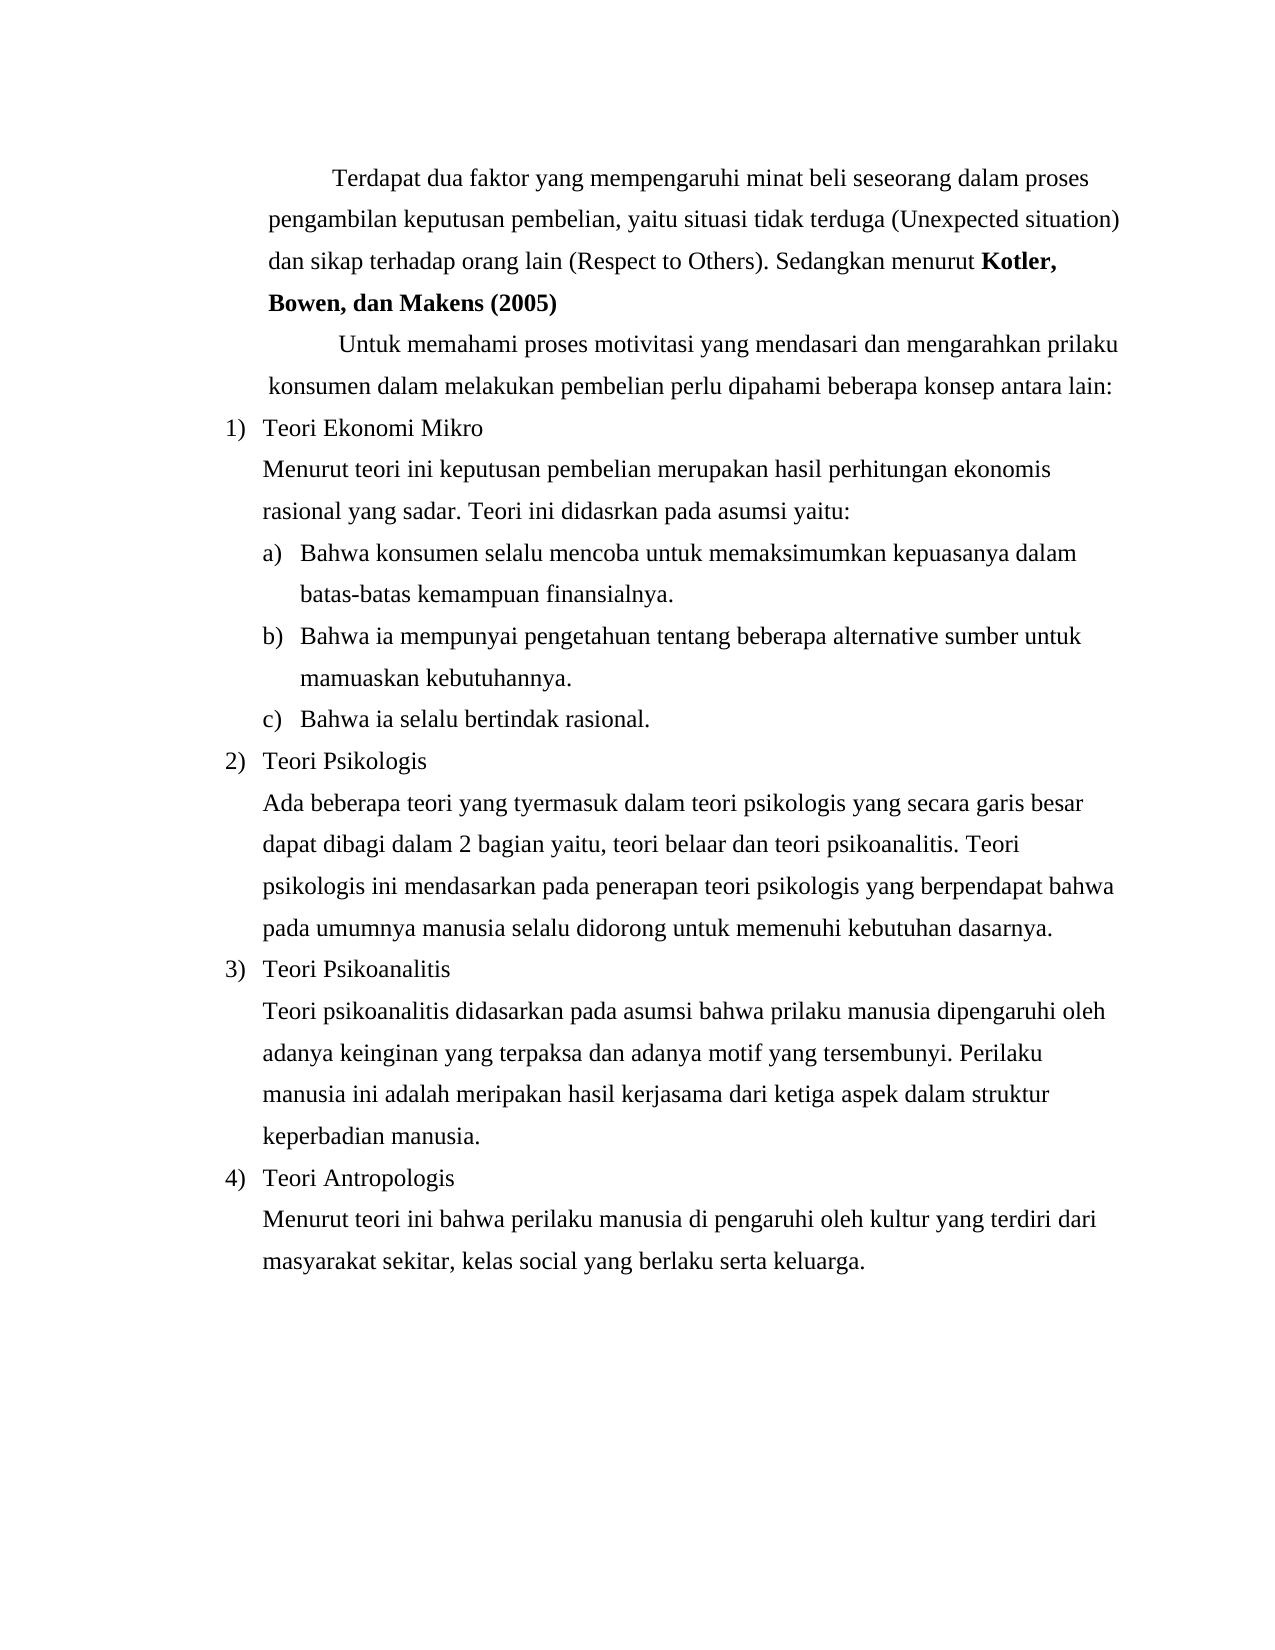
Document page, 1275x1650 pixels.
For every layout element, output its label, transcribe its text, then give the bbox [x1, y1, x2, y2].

list Bahwa konsumen selalu mencoba untuk memaksimumkan kepuasanya dalam batas-batas kemampuan finansialnya. [262, 525, 1125, 608]
list Teori Antropologis [225, 1150, 1125, 1192]
list Untuk memahami proses motivitasi yang mendasari dan mengarahkan prilaku konsumen dalam melakukan pembelian perlu dipahami beberapa konsep antara lain: [268, 317, 1125, 400]
list Ada beberapa teori yang tyermasuk dalam teori psikologis yang secara garis besar dapat dibagi dalam 2 bagian yaitu, teori belaar dan teori psikoanalitis. Teori psikologis ini mendasarkan pada penerapan teori psikologis yang berpendapat bahwa pada umumnya manusia selalu didorong untuk memenuhi kebutuhan dasarnya. [262, 775, 1125, 942]
list Menurut teori ini keputusan pembelian merupakan hasil perhitungan ekonomis rasional yang sadar. Teori ini didasrkan pada asumsi yaitu: [262, 442, 1125, 525]
list Teori Psikologis [225, 733, 1125, 775]
list Bahwa ia mempunyai pengetahuan tentang beberapa alternative sumber untuk mamuaskan kebutuhannya. [262, 608, 1125, 692]
list Menurut teori ini bahwa perilaku manusia di pengaruhi oleh kultur yang terdiri dari masyarakat sekitar, kelas social yang berlaku serta keluarga. [262, 1192, 1125, 1275]
list Teori Psikoanalitis [225, 942, 1125, 983]
list Bahwa ia selalu bertindak rasional. [262, 692, 1125, 733]
list Teori psikoanalitis didasarkan pada asumsi bahwa prilaku manusia dipengaruhi oleh adanya keinginan yang terpaksa dan adanya motif yang tersembunyi. Perilaku manusia ini adalah meripakan hasil kerjasama dari ketiga aspek dalam struktur keperbadian manusia. [262, 983, 1125, 1150]
list Terdapat dua faktor yang mempengaruhi minat beli seseorang dalam proses pengambilan keputusan pembelian, yaitu situasi tidak terduga (Unexpected situation) dan sikap terhadap orang lain (Respect to Others). Sedangkan menurut Kotler, Bowen, dan Makens (2005) [268, 150, 1125, 317]
list Teori Ekonomi Mikro [225, 400, 1125, 442]
